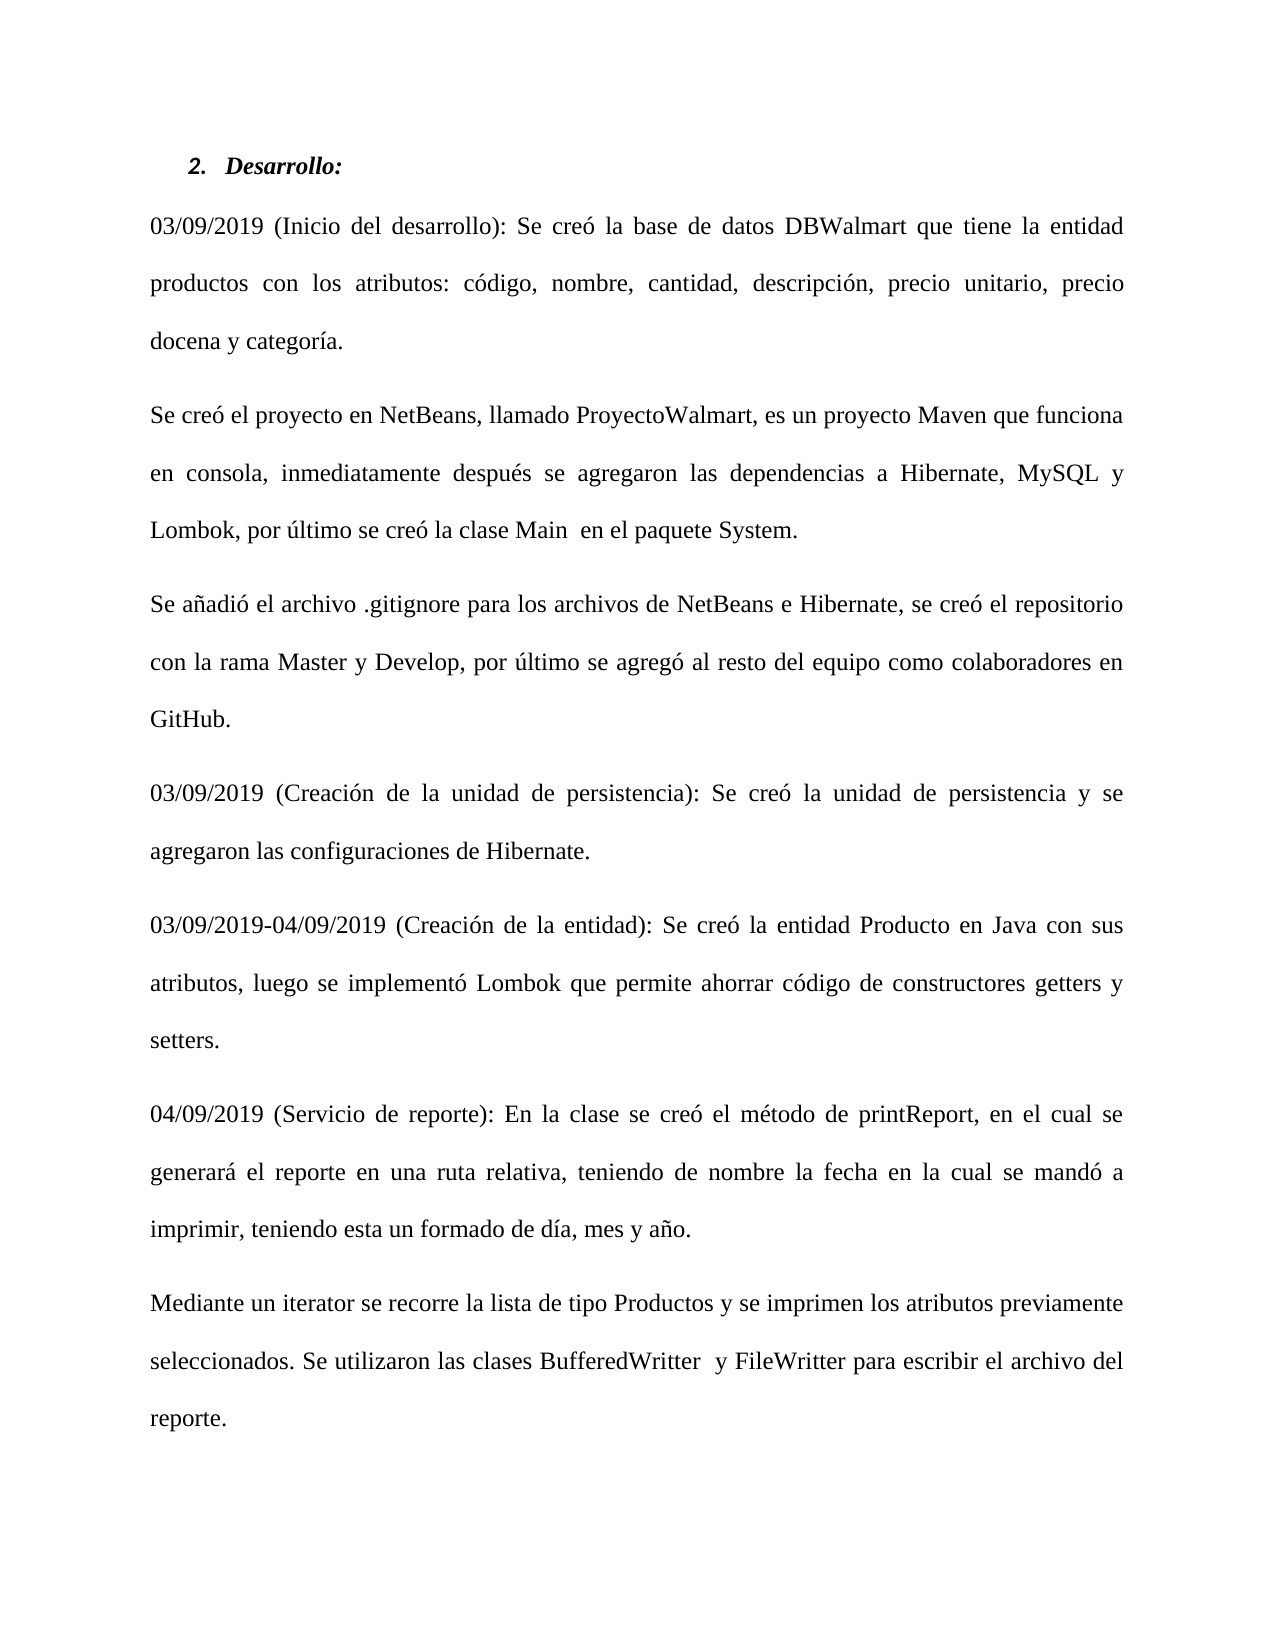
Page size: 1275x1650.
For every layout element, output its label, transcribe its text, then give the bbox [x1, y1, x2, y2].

text Se añadió el archivo .gitignore para los archivos de NetBeans e Hibernate, se creó el repositorio con la rama Master y Develop, por último se agregó al resto del equipo como colaboradores en GitHub. [150, 589, 1125, 733]
text 03/09/2019-04/09/2019 (Creación de la entidad): Se creó la entidad Producto en Java con sus atributos, luego se implementó Lombok que permite ahorrar código de constructores getters y setters. [150, 910, 1125, 1054]
text 03/09/2019 (Creación de la unidad de persistencia): Se creó la unidad de persistencia y se agregaron las configuraciones de Hibernate. [150, 778, 1125, 865]
text 04/09/2019 (Servicio de reporte): En la clase se creó el método de printReport, en el cual se generará el reporte en una ruta relativa, teniendo de nombre la fecha en la cual se mandó a imprimir, teniendo esta un formado de día, mes y año. [150, 1099, 1125, 1243]
text 03/09/2019 (Inicio del desarrollo): Se creó la base de datos DBWalmart que tiene la entidad productos con los atributos: código, nombre, cantidad, descripción, precio unitario, precio docena y categoría. [150, 211, 1125, 355]
text Se creó el proyecto en NetBeans, llamado ProyectoWalmart, es un proyecto Maven que funciona en consola, inmediatamente después se agregaron las dependencias a Hibernate, MySQL y Lombok, por último se creó la clase Main en el paquete System. [150, 400, 1125, 544]
text Mediante un iterator se recorre la lista de tipo Productos y se imprimen los atributos previamente seleccionados. Se utilizaron las clases BufferedWritter y FileWritter para escribir el archivo del reporte. [150, 1288, 1125, 1432]
list Desarrollo: [187, 150, 1125, 181]
